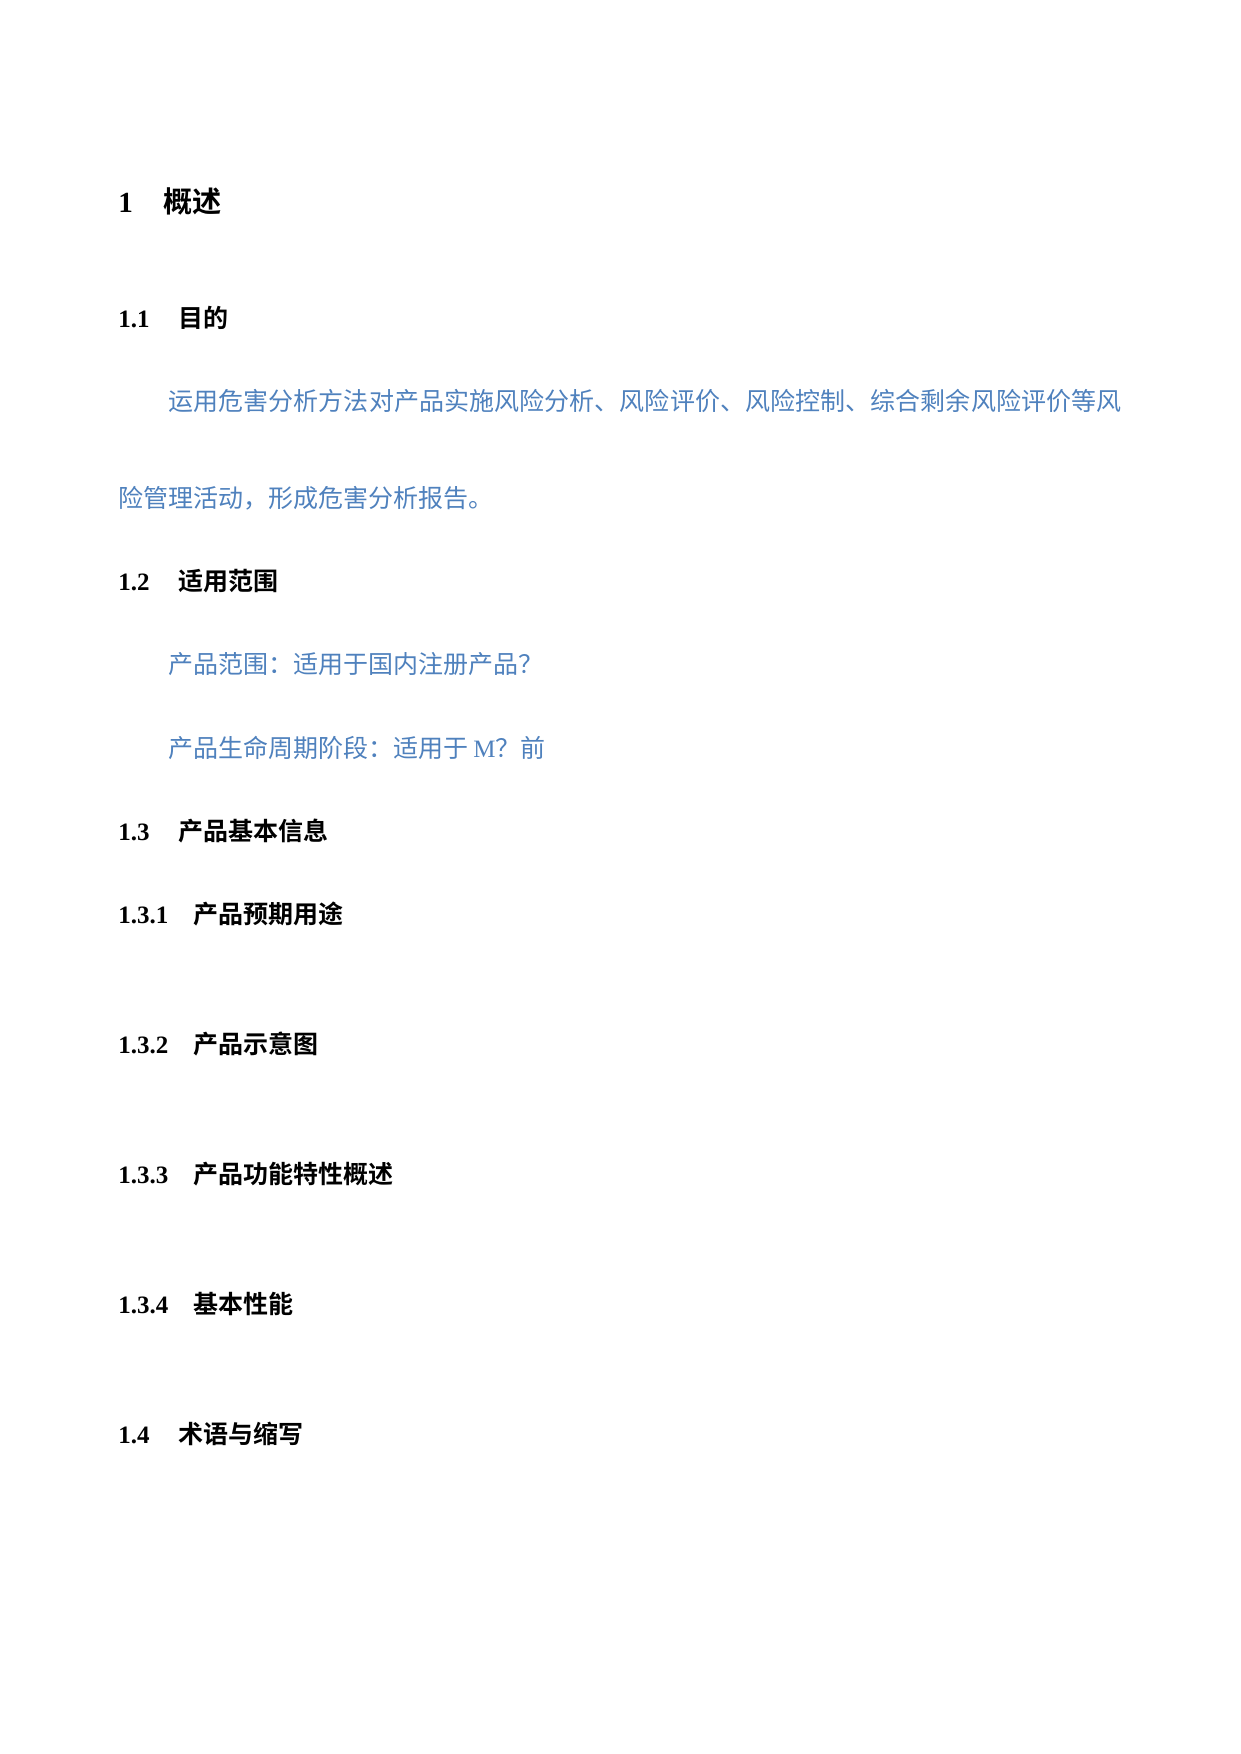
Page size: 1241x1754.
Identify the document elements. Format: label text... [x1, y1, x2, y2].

subtitle 适用范围 [118, 547, 1122, 612]
subtitle 目的 [118, 284, 1122, 349]
text 产品范围：适用于国内注册产品？ [118, 631, 1122, 696]
subtitle 产品预期用途 [118, 880, 1122, 945]
text 运用危害分析方法对产品实施风险分析、风险评价、风险控制、综合剩余风险评价等风险管理活动，形成危害分析报告。 [118, 367, 1122, 529]
subtitle 概述 [118, 178, 1122, 221]
subtitle 产品功能特性概述 [118, 1140, 1122, 1205]
subtitle 产品示意图 [118, 1010, 1122, 1075]
subtitle 术语与缩写 [118, 1400, 1122, 1465]
text 产品生命周期阶段：适用于M？前 [118, 714, 1122, 779]
subtitle 产品基本信息 [118, 797, 1122, 862]
subtitle 基本性能 [118, 1270, 1122, 1335]
